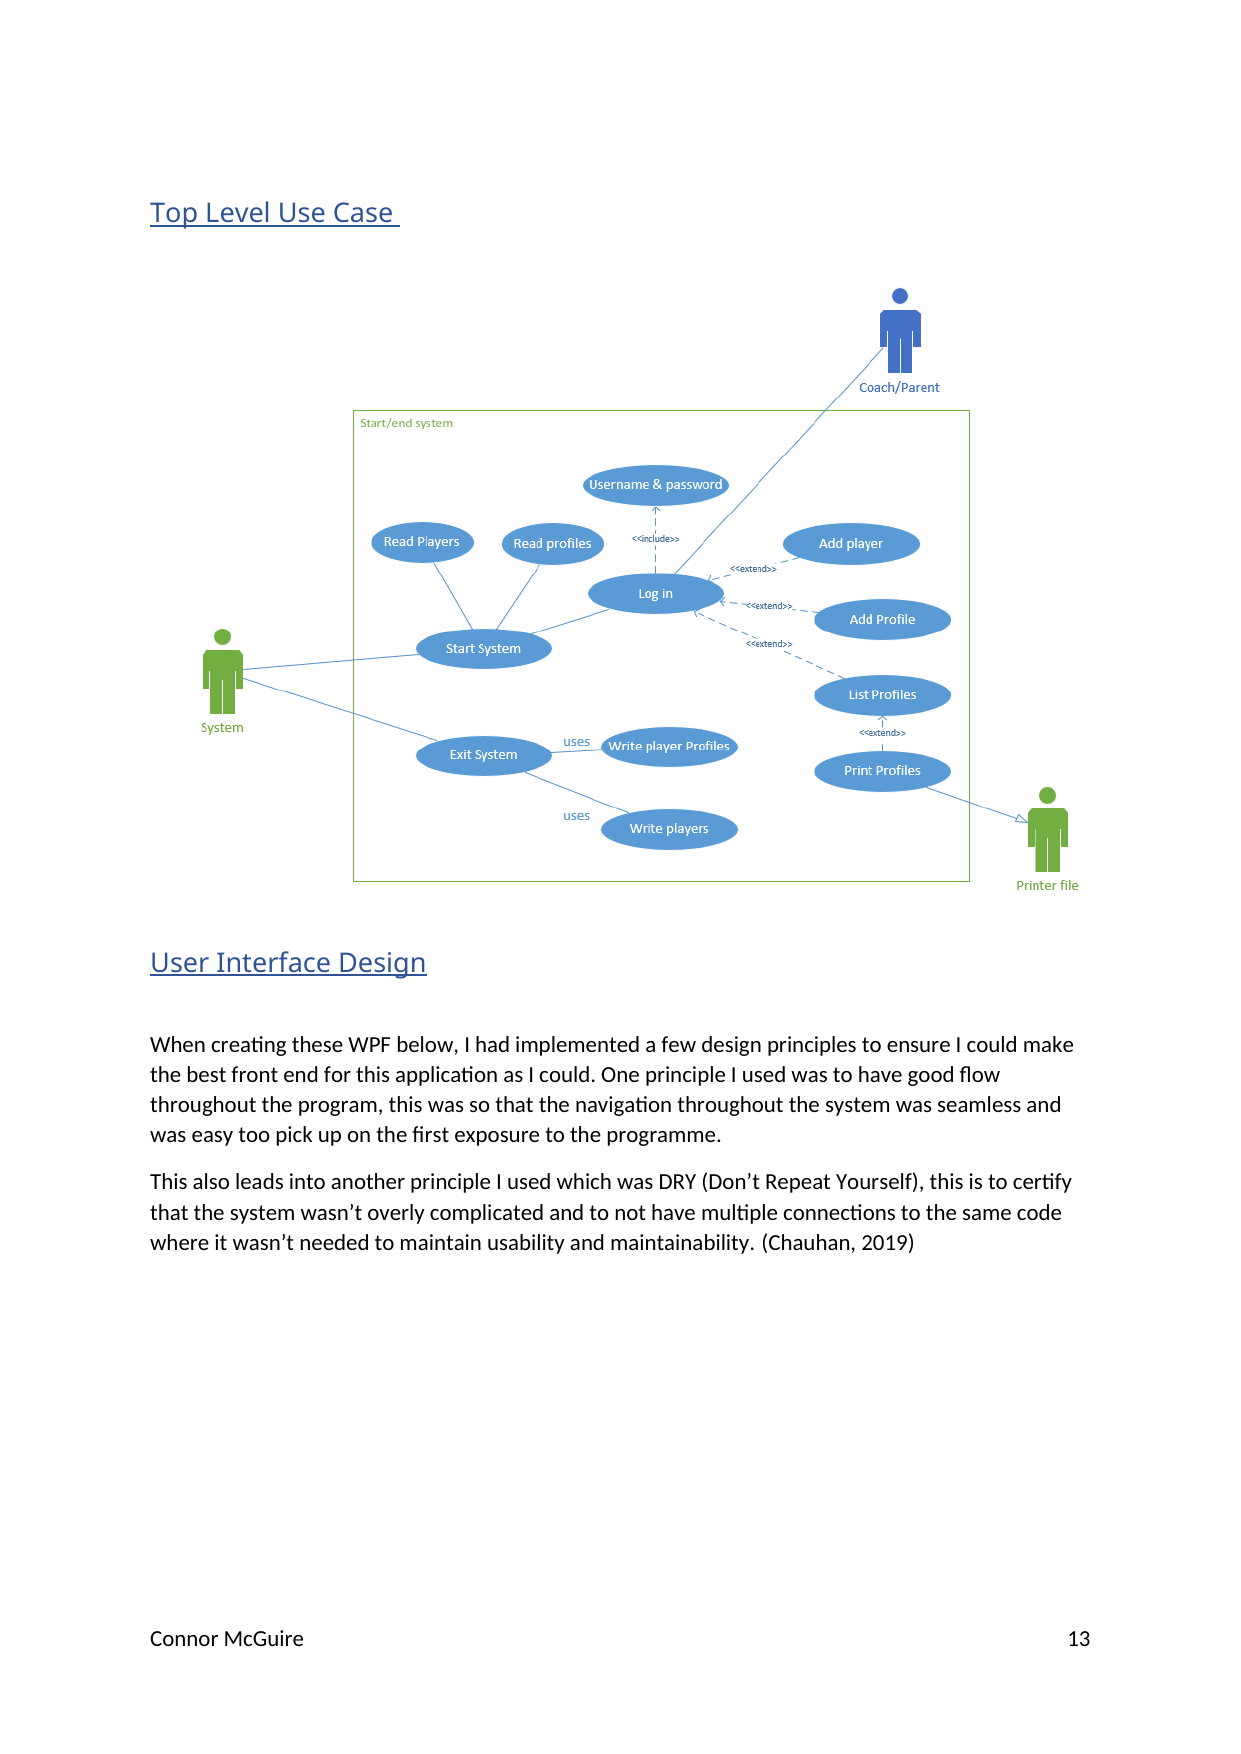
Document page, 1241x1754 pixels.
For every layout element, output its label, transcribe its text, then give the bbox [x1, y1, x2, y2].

text When creating these WPF below, I had implemented a few design principles to ensure I could make the best front end for this application as I could. One principle I used was to have good flow throughout the program, this was so that the navigation throughout the system was seamless and was easy too pick up on the first exposure to the programme. [150, 1030, 1090, 1149]
picture [150, 280, 1091, 925]
text This also leads into another principle I used which was DRY (Don’t Repeat Yourself), this is to certify that the system wasn’t overly complicated and to not have multiple connections to the same code where it wasn’t needed to maintain usability and maintainability. [150, 1167, 1090, 1256]
subtitle Top Level Use Case [150, 194, 1090, 231]
subtitle User Interface Design [150, 943, 1090, 980]
